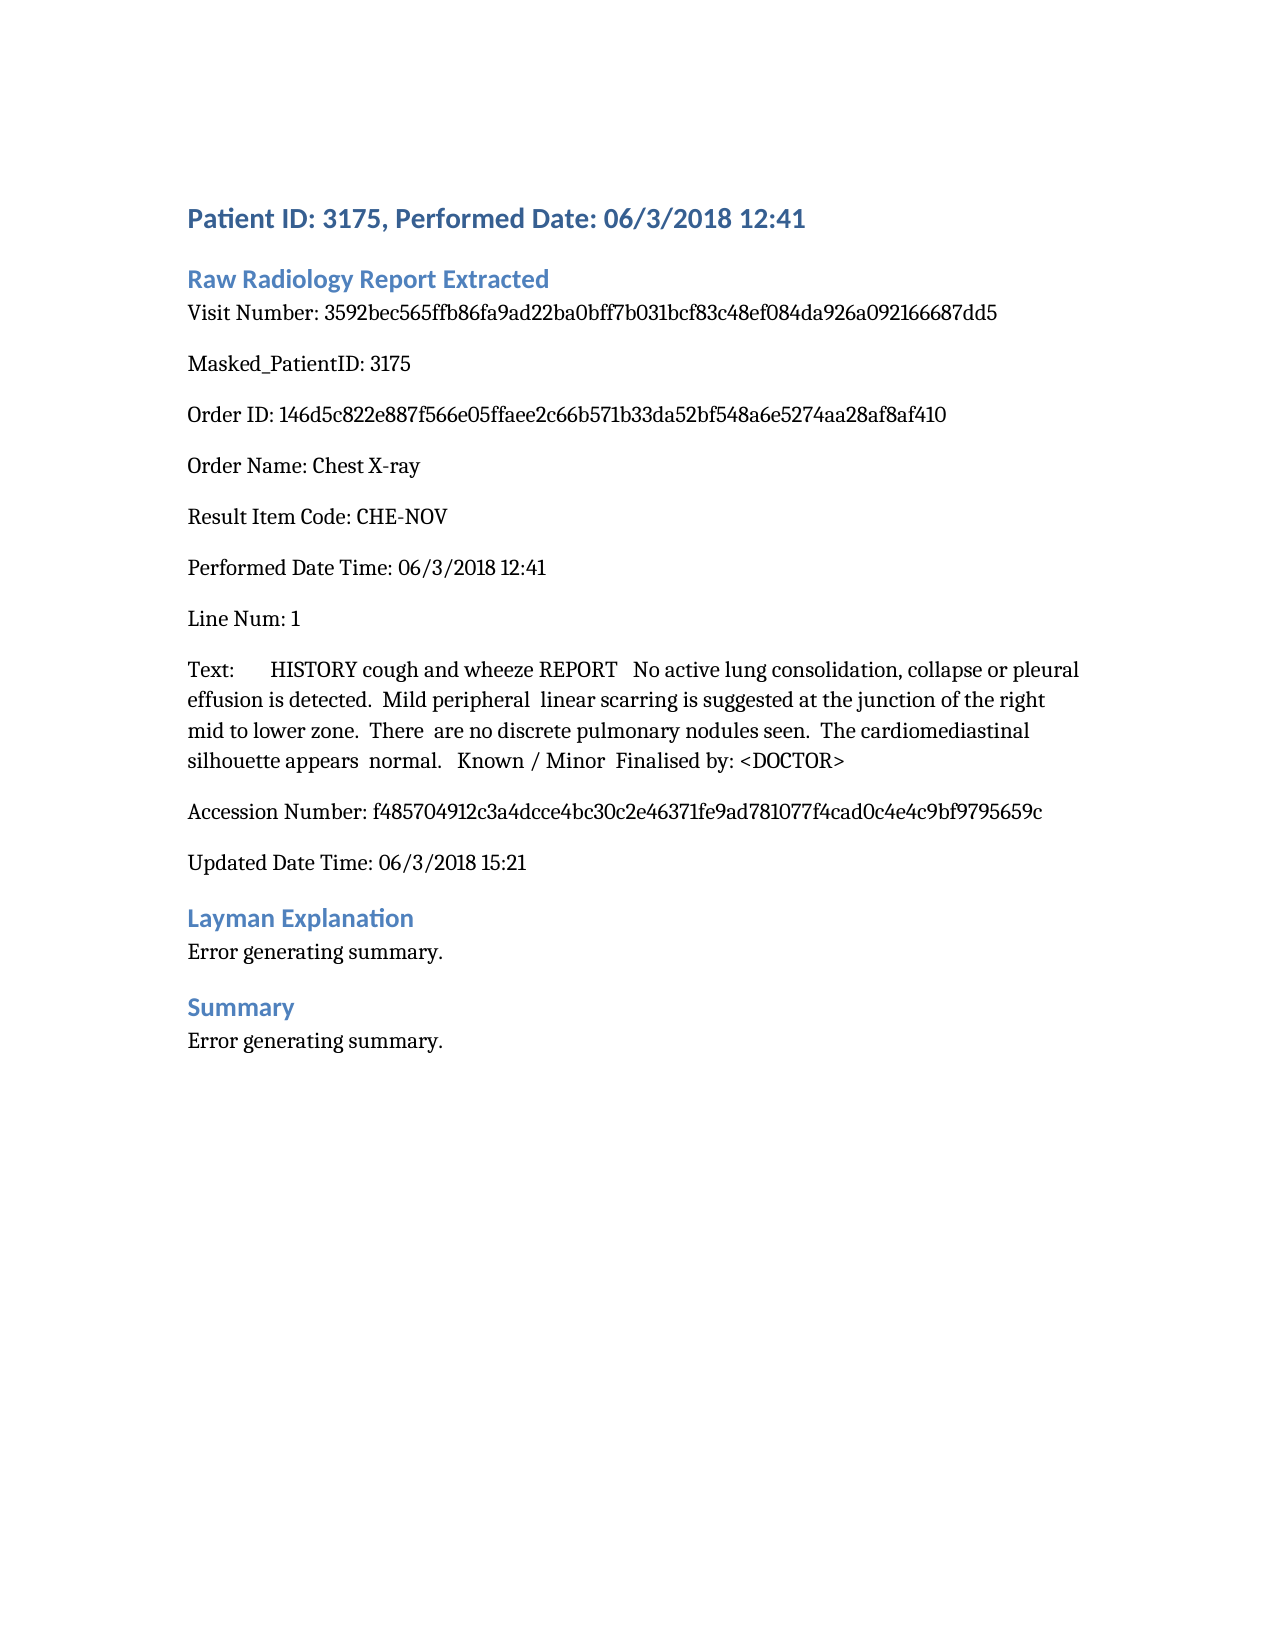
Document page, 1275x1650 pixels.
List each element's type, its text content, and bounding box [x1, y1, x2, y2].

text Performed Date Time: 06/3/2018 12:41 [187, 555, 1087, 581]
text Visit Number: 3592bec565ffb86fa9ad22ba0bff7b031bcf83c48ef084da926a092166687dd5 [187, 300, 1087, 326]
text Masked_PatientID: 3175 [187, 351, 1087, 377]
text Accession Number: f485704912c3a4dcce4bc30c2e46371fe9ad781077f4cad0c4e4c9bf9795659c [187, 799, 1087, 825]
text Error generating summary. [187, 1028, 1087, 1054]
text Updated Date Time: 06/3/2018 15:21 [187, 850, 1087, 876]
text Text: HISTORY cough and wheeze REPORT No active lung consolidation, collapse or pleural effusion is detected. Mild peripheral linear scarring is suggested at the junction of the right mid to lower zone. There are no discrete pulmonary nodules seen. The cardiomediastinal silhouette appears normal. Known / Minor Finalised by: <DOCTOR> [187, 657, 1087, 774]
subtitle Layman Explanation [187, 901, 1087, 934]
text Error generating summary. [187, 939, 1087, 965]
text Line Num: 1 [187, 606, 1087, 632]
subtitle Summary [187, 990, 1087, 1023]
subtitle Patient ID: 3175, Performed Date: 06/3/2018 12:41 [187, 200, 1087, 236]
text Result Item Code: CHE-NOV [187, 504, 1087, 530]
subtitle Raw Radiology Report Extracted [187, 262, 1087, 295]
text Order Name: Chest X-ray [187, 453, 1087, 479]
text Order ID: 146d5c822e887f566e05ffaee2c66b571b33da52bf548a6e5274aa28af8af410 [187, 402, 1087, 428]
